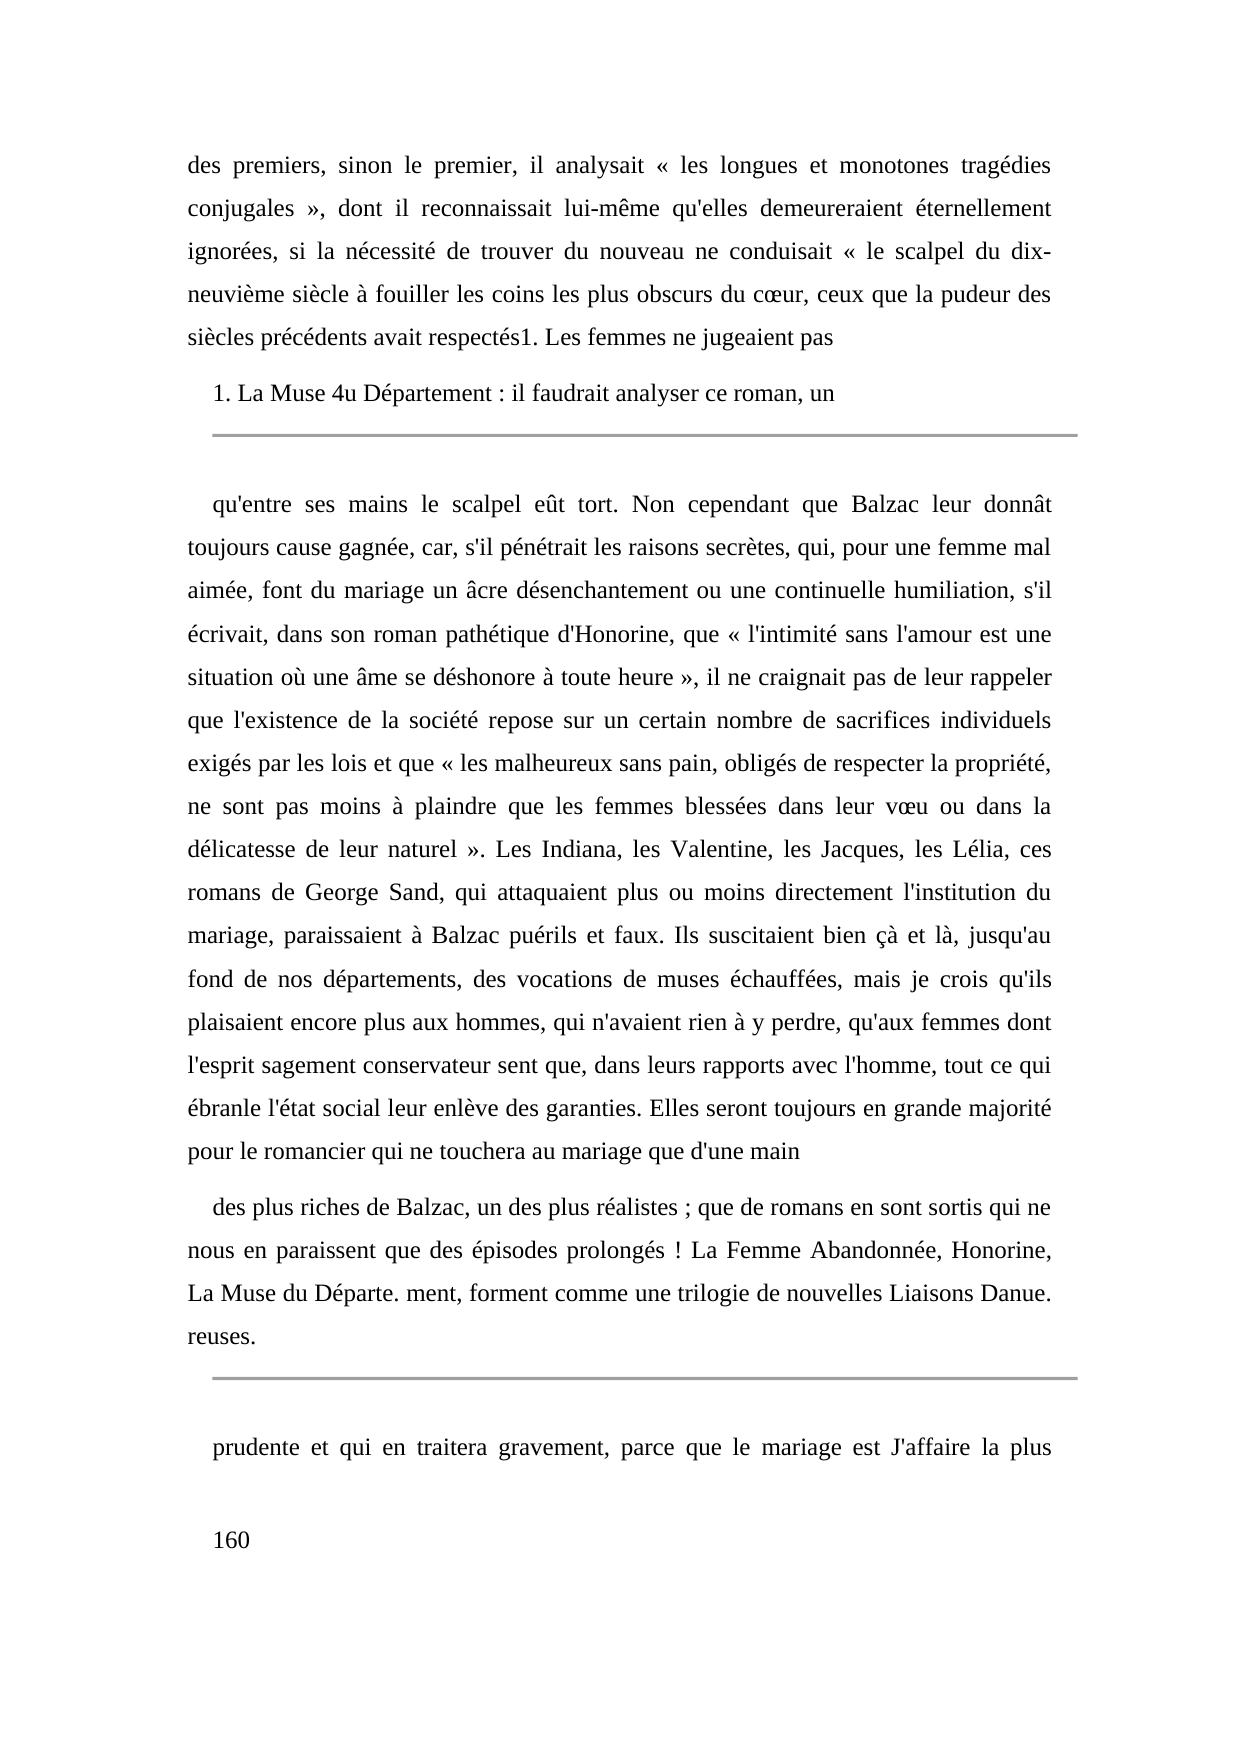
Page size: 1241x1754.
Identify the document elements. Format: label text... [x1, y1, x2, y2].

text des plus riches de Balzac, un des plus réalistes ; que de romans en sont sortis qui ne nous en paraissent que des épisodes prolongés ! La Femme Abandonnée, Honorine, La Muse du Départe. ment, forment comme une trilogie de nouvelles Liaisons Danue. reuses. [187, 1192, 1053, 1350]
text qu'entre ses mains le scalpel eût tort. Non cependant que Balzac leur donnât toujours cause gagnée, car, s'il pénétrait les raisons secrètes, qui, pour une femme mal aimée, font du mariage un âcre désenchantement ou une continuelle humiliation, s'il écrivait, dans son roman pathétique d'Honorine, que « l'intimité sans l'amour est une situation où une âme se déshonore à toute heure », il ne craignait pas de leur rappeler que l'existence de la société repose sur un certain nombre de sacrifices individuels exigés par les lois et que « les malheureux sans pain, obligés de respecter la propriété, ne sont pas moins à plaindre que les femmes blessées dans leur vœu ou dans la délicatesse de leur naturel ». Les Indiana, les Valentine, les Jacques, les Lélia, ces romans de George Sand, qui attaquaient plus ou moins directement l'institution du mariage, paraissaient à Balzac puérils et faux. Ils suscitaient bien çà et là, jusqu'au fond de nos départements, des vocations de muses échauffées, mais je crois qu'ils plaisaient encore plus aux hommes, qui n'avaient rien à y perdre, qu'aux femmes dont l'esprit sagement conservateur sent que, dans leurs rapports avec l'homme, tout ce qui ébranle l'état social leur enlève des garanties. Elles seront toujours en grande majorité pour le romancier qui ne touchera au mariage que d'une main [187, 489, 1053, 1165]
text 1. La Muse 4u Département : il faudrait analyser ce roman, un [187, 378, 1053, 407]
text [187, 150, 1053, 351]
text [187, 1432, 1053, 1461]
